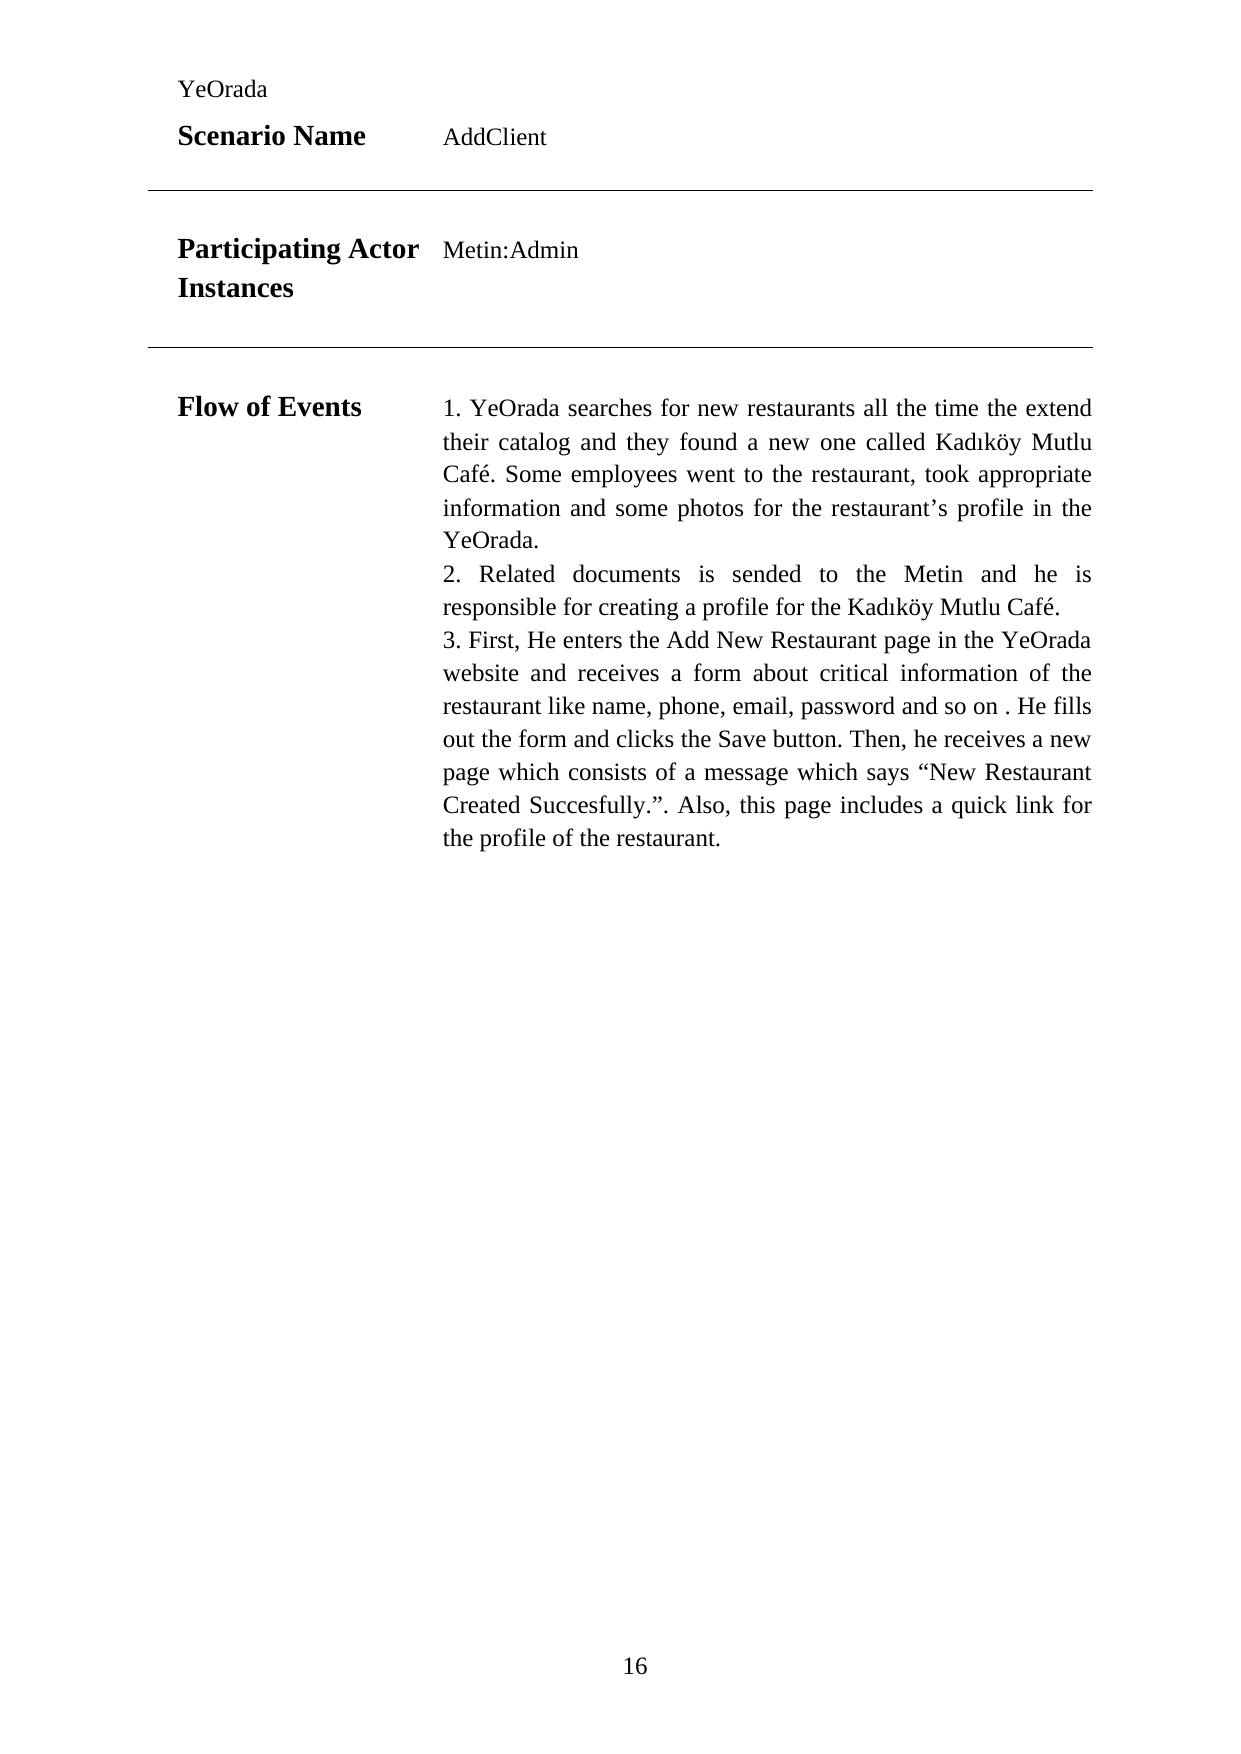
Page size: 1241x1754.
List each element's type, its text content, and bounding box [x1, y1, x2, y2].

text Instances [148, 270, 1093, 303]
text Flow of Events 1. YeOrada searches for new restaurants all the time the extend their catalog and they found a new one called Kadıköy Mutlu Café. Some employees went to the restaurant, took appropriate information and some photos for the restaurant’s profile in the YeOrada. [177, 389, 1093, 554]
text Scenario Name AddClient [148, 118, 1093, 152]
text 3. First, He enters the Add New Restaurant page in the YeOrada website and receives a form about critical information of the restaurant like name, phone, email, password and so on . He fills out the form and clicks the Save button. Then, he receives a new page which consists of a message which says “New Restaurant Created Succesfully.”. Also, this page includes a quick link for the profile of the restaurant. [177, 625, 1093, 852]
text 2. Related documents is sended to the Metin and he is responsible for creating a profile for the Kadıköy Mutlu Café. [177, 559, 1093, 620]
text Participating Actor Metin:Admin [148, 231, 1093, 265]
